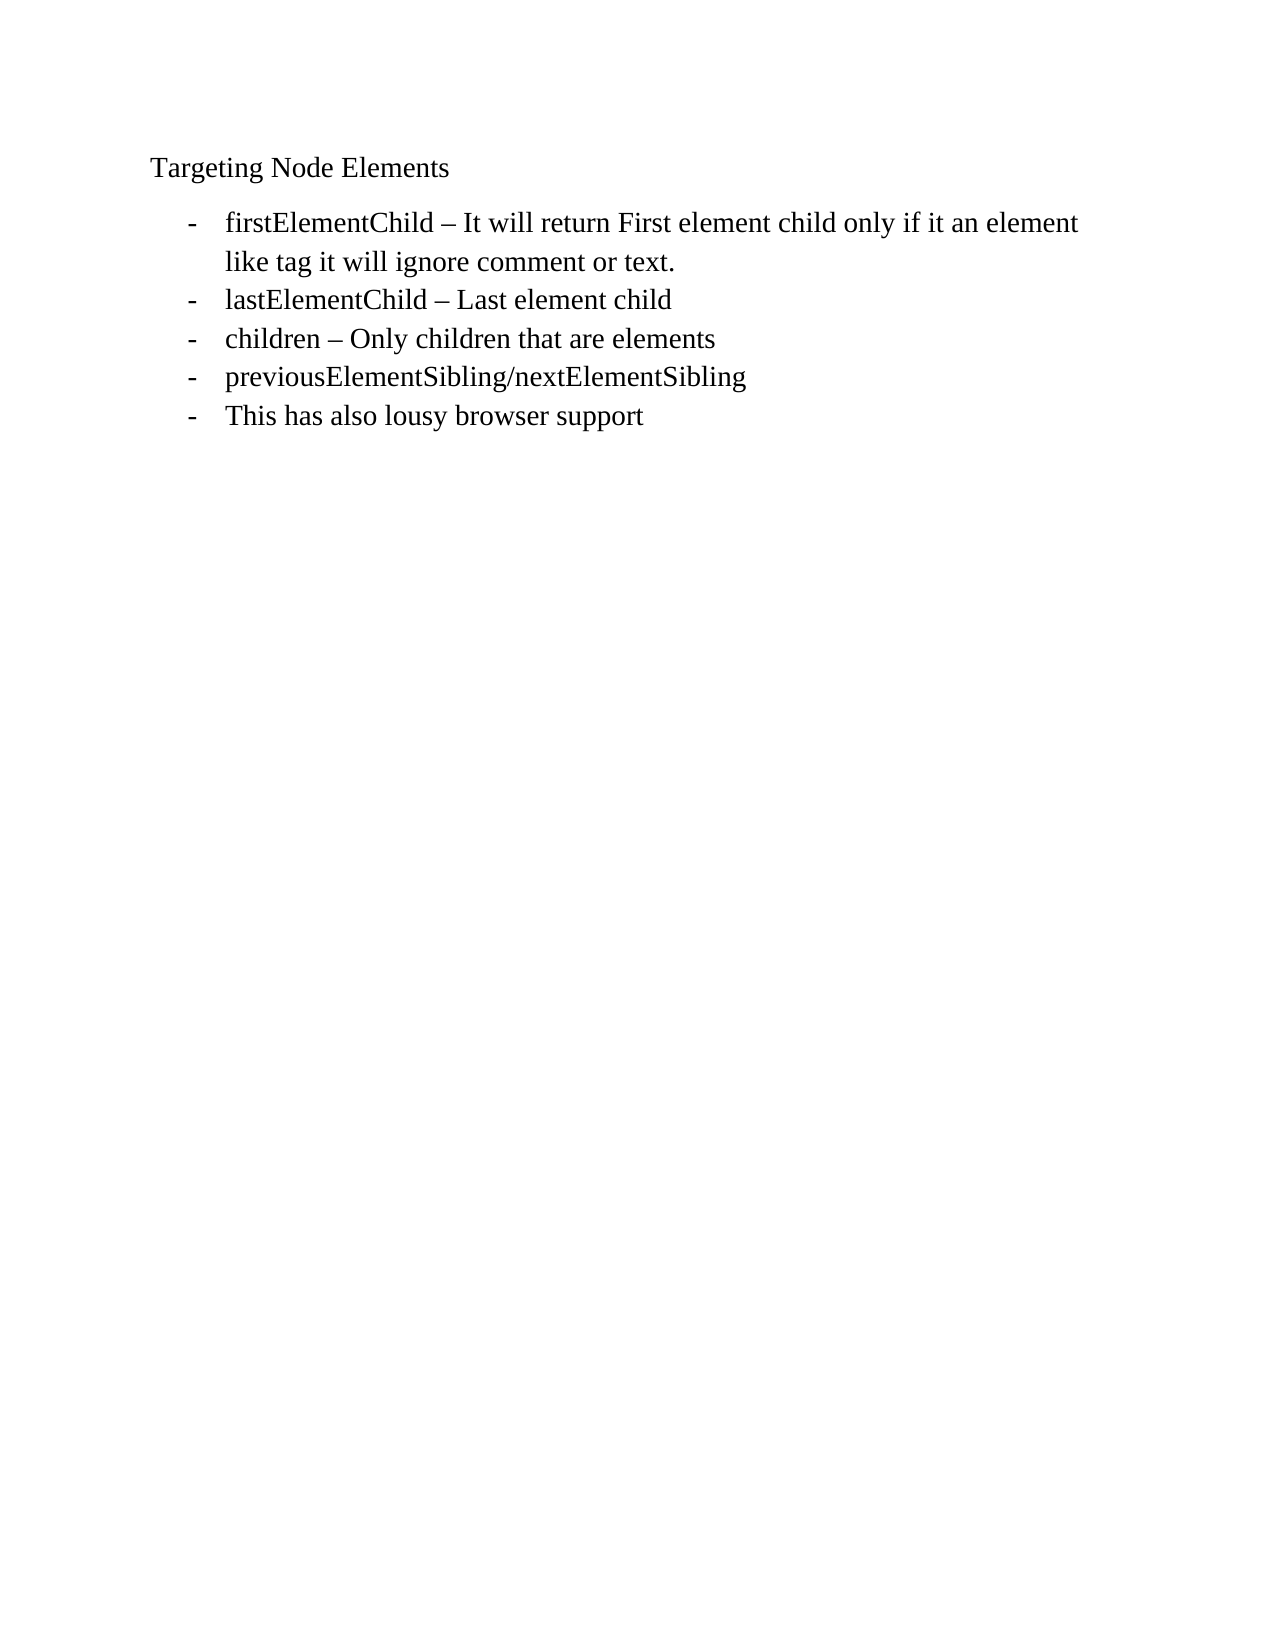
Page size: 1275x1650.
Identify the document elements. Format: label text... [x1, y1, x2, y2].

list firstElementChild – It will return First element child only if it an element like tag it will ignore comment or text. [187, 205, 1125, 277]
list lastElementChild – Last element child [187, 282, 1125, 316]
list This has also lousy browser support [187, 398, 1125, 431]
list children – Only children that are elements [187, 321, 1125, 354]
list previousElementSibling/nextElementSibling [187, 359, 1125, 393]
text Targeting Node Elements [150, 150, 1125, 183]
